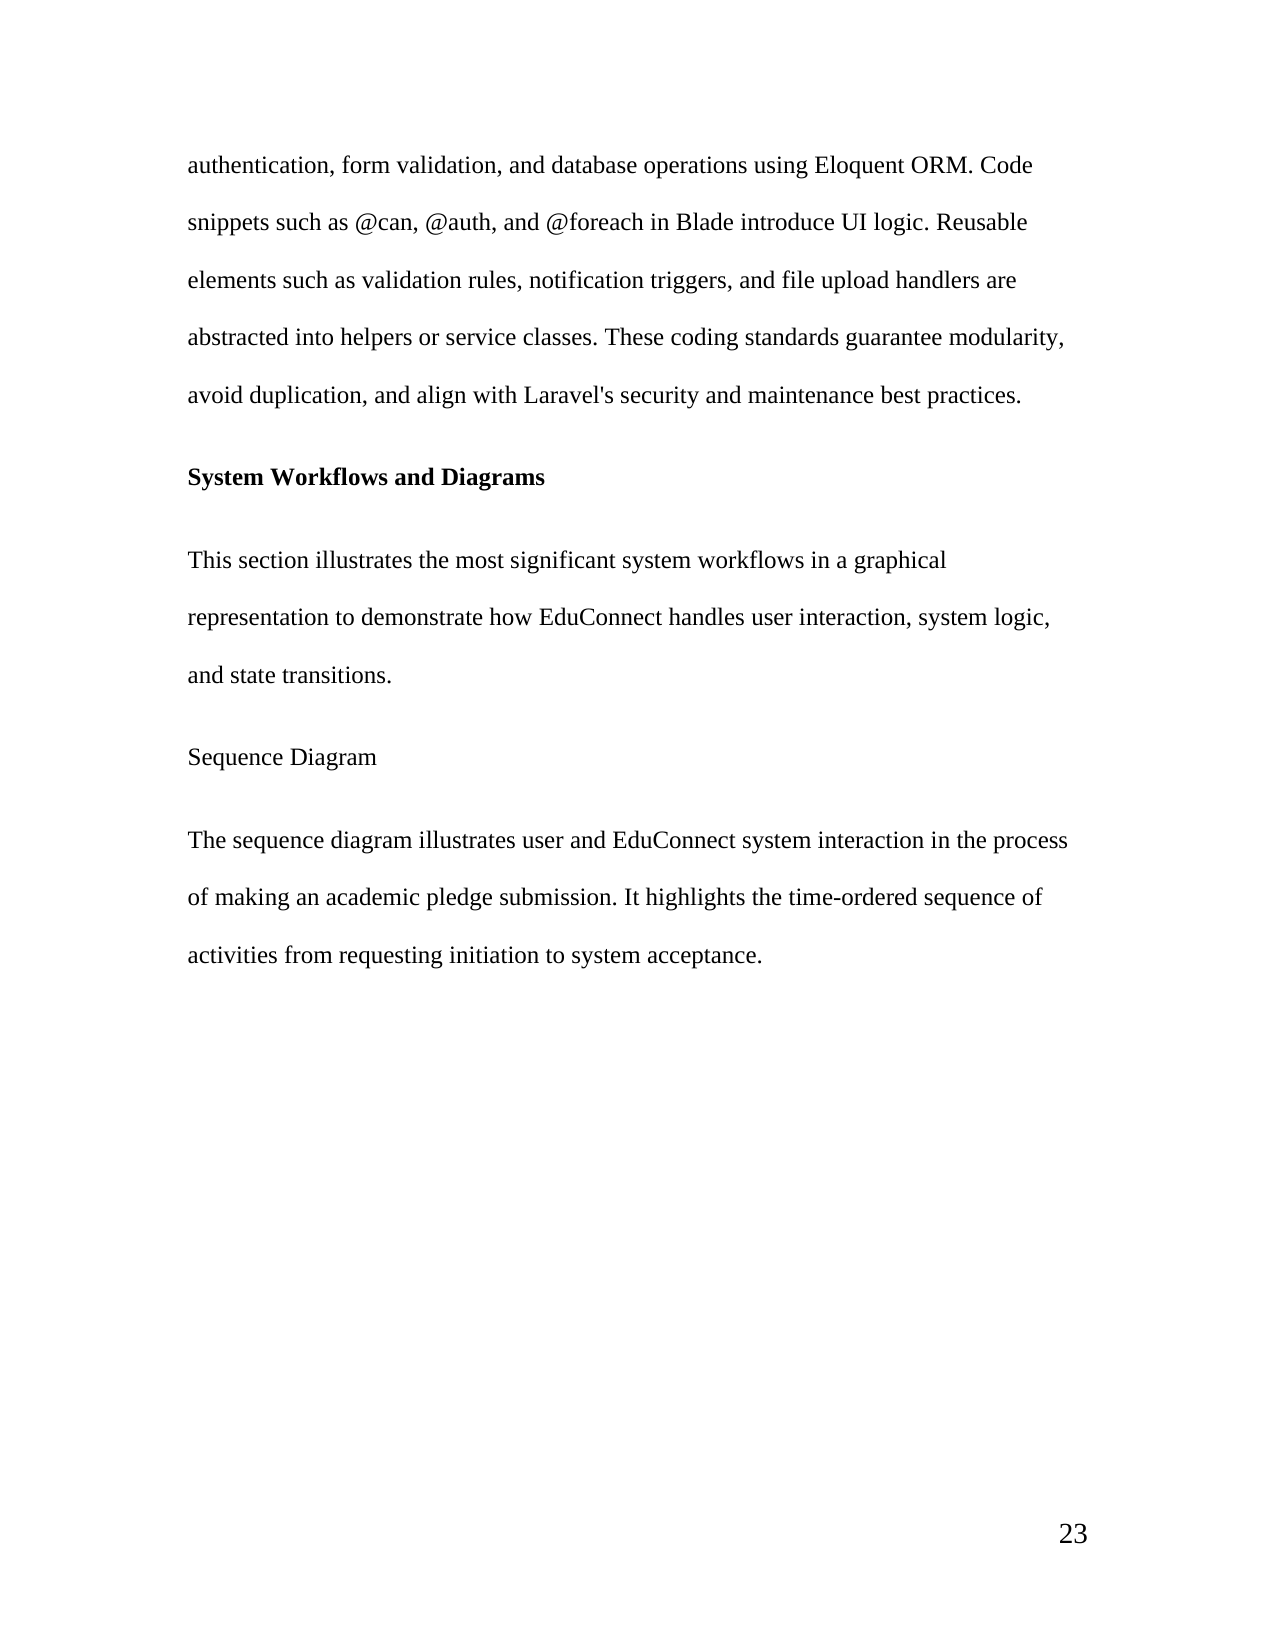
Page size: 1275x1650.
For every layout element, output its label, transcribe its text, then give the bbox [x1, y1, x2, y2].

text The sequence diagram illustrates user and EduConnect system interaction in the process of making an academic pledge submission. It highlights the time-ordered sequence of activities from requesting initiation to system acceptance. [187, 825, 1087, 969]
text This section illustrates the most significant system workflows in a graphical representation to demonstrate how EduConnect handles user interaction, system logic, and state transitions. [187, 545, 1087, 689]
subtitle System Workflows and Diagrams [187, 462, 1087, 491]
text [187, 150, 1087, 409]
subtitle Sequence Diagram [187, 742, 1087, 771]
